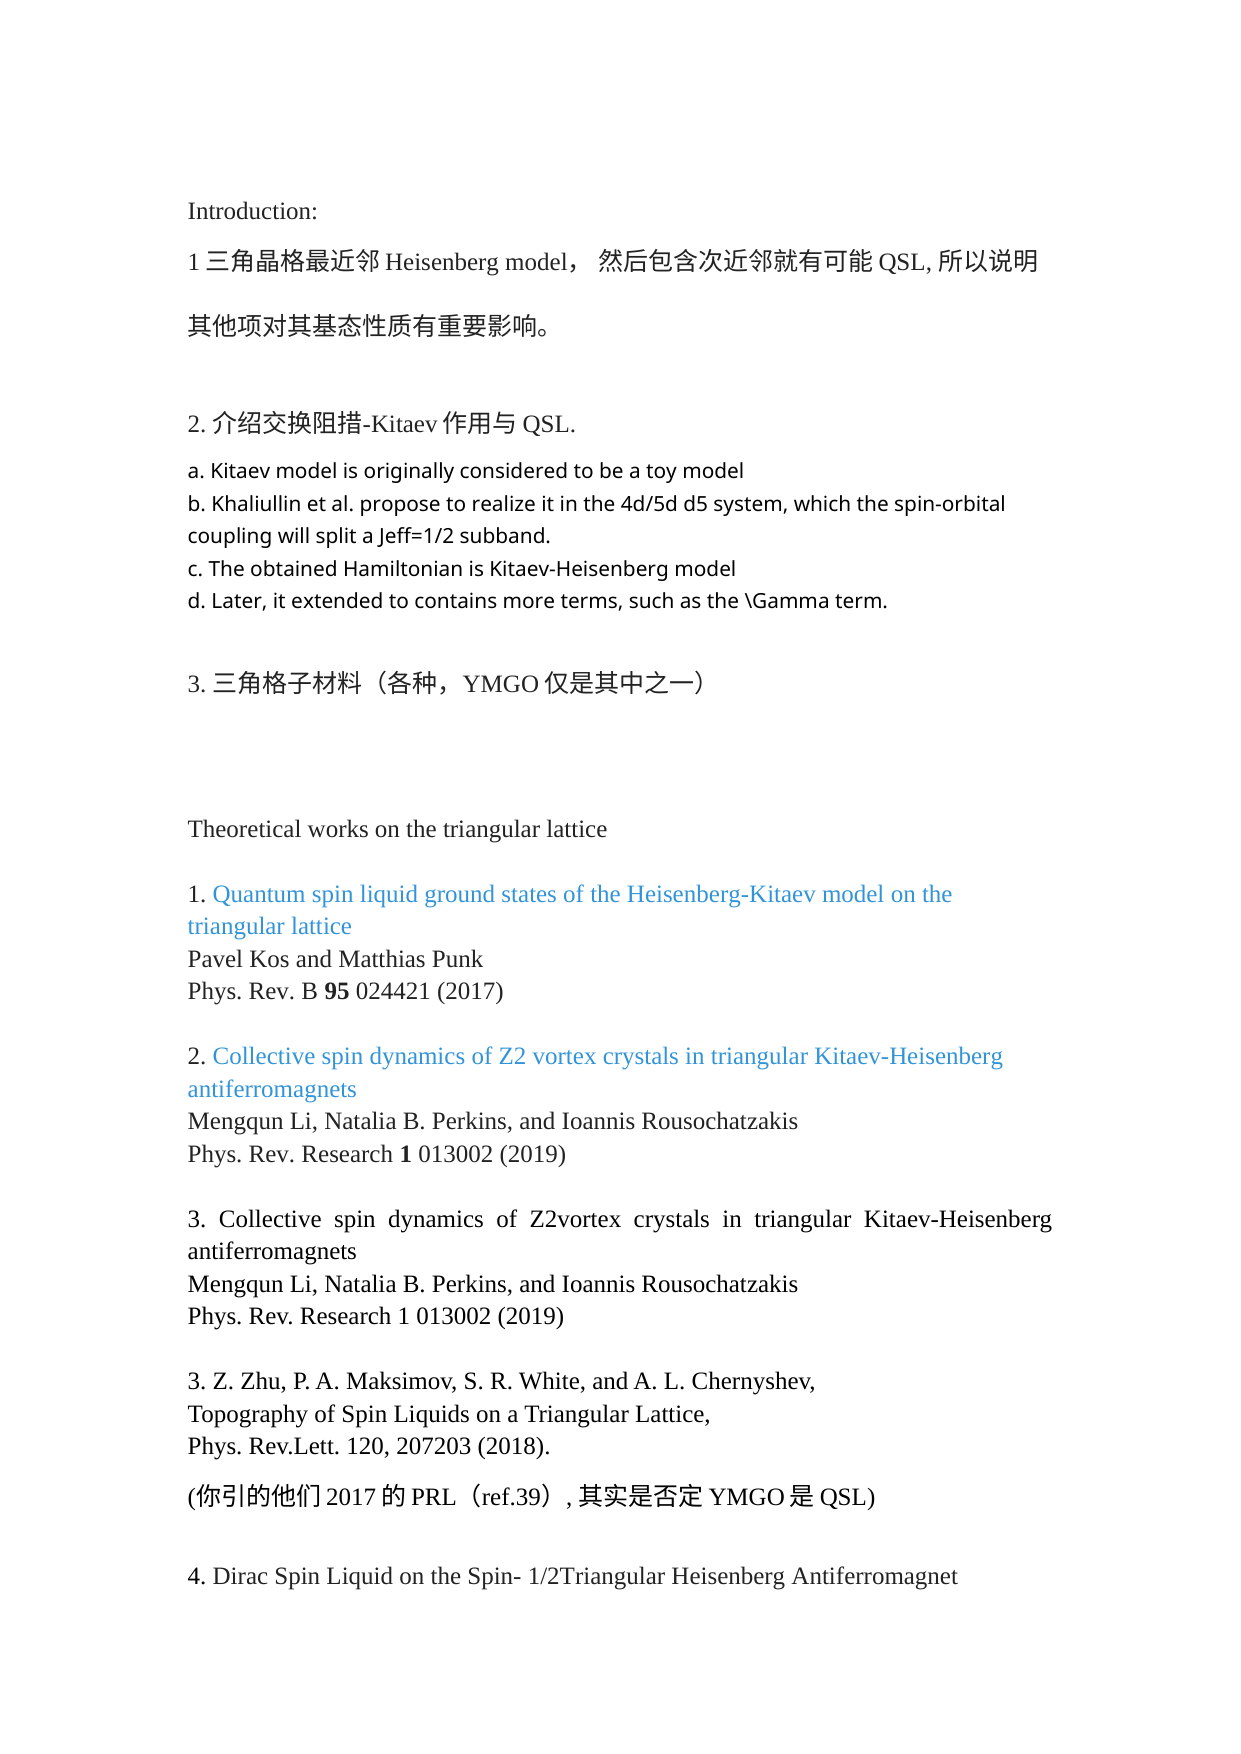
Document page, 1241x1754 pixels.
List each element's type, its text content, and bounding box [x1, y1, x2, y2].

text Topography of Spin Liquids on a Triangular Lattice, [187, 1397, 1053, 1429]
text Mengqun Li, Natalia B. Perkins, and Ioannis Rousochatzakis [187, 1267, 1053, 1299]
text Phys. Rev. B 95 024421 (2017) [187, 974, 1053, 1007]
text (你引的他们2017的PRL（ref.39）, 其实是否定YMGO是QSL) [187, 1462, 1053, 1527]
text Introduction: [187, 194, 1053, 227]
text Phys. Rev.Lett. 120, 207203 (2018). [187, 1429, 1053, 1462]
text a. Kitaev model is originally considered to be a toy model [187, 454, 1053, 487]
text Pavel Kos and Matthias Punk [187, 942, 1053, 974]
text c. The obtained Hamiltonian is Kitaev-Heisenberg model [187, 552, 1053, 584]
text 3. Z. Zhu, P. A. Maksimov, S. R. White, and A. L. Chernyshev, [187, 1364, 1053, 1397]
text 4. Dirac Spin Liquid on the Spin- 1/2Triangular Heisenberg Antiferromagnet [187, 1559, 1053, 1592]
text 3. 三角格子材料（各种，YMGO仅是其中之一） [187, 649, 1053, 714]
text d. Later, it extended to contains more terms, such as the \Gamma term. [187, 584, 1053, 617]
subtitle Phys. Rev. Research 1 013002 (2019) [187, 1137, 1053, 1169]
subtitle Mengqun Li, Natalia B. Perkins, and Ioannis Rousochatzakis [187, 1104, 1053, 1137]
text Theoretical works on the triangular lattice [187, 812, 1053, 844]
text Phys. Rev. Research 1 013002 (2019) [187, 1299, 1053, 1332]
text b. Khaliullin et al. propose to realize it in the 4d/5d d5 system, which the spin-orbital coupling will split a Jeff=1/2 subband. [187, 487, 1053, 552]
text 2. 介绍交换阻措-Kitaev作用与QSL. [187, 389, 1053, 454]
text 1. Quantum spin liquid ground states of the Heisenberg-Kitaev model on the triangular lattice [187, 877, 1053, 942]
subtitle 2. Collective spin dynamics of Z2 vortex crystals in triangular Kitaev-Heisenberg antiferromagnets [187, 1039, 1053, 1104]
text 3. Collective spin dynamics of Z2vortex crystals in triangular Kitaev-Heisenberg antiferromagnets [187, 1202, 1053, 1267]
text 1三角晶格最近邻Heisenberg model， 然后包含次近邻就有可能QSL, 所以说明其他项对其基态性质有重要影响。 [187, 227, 1053, 357]
